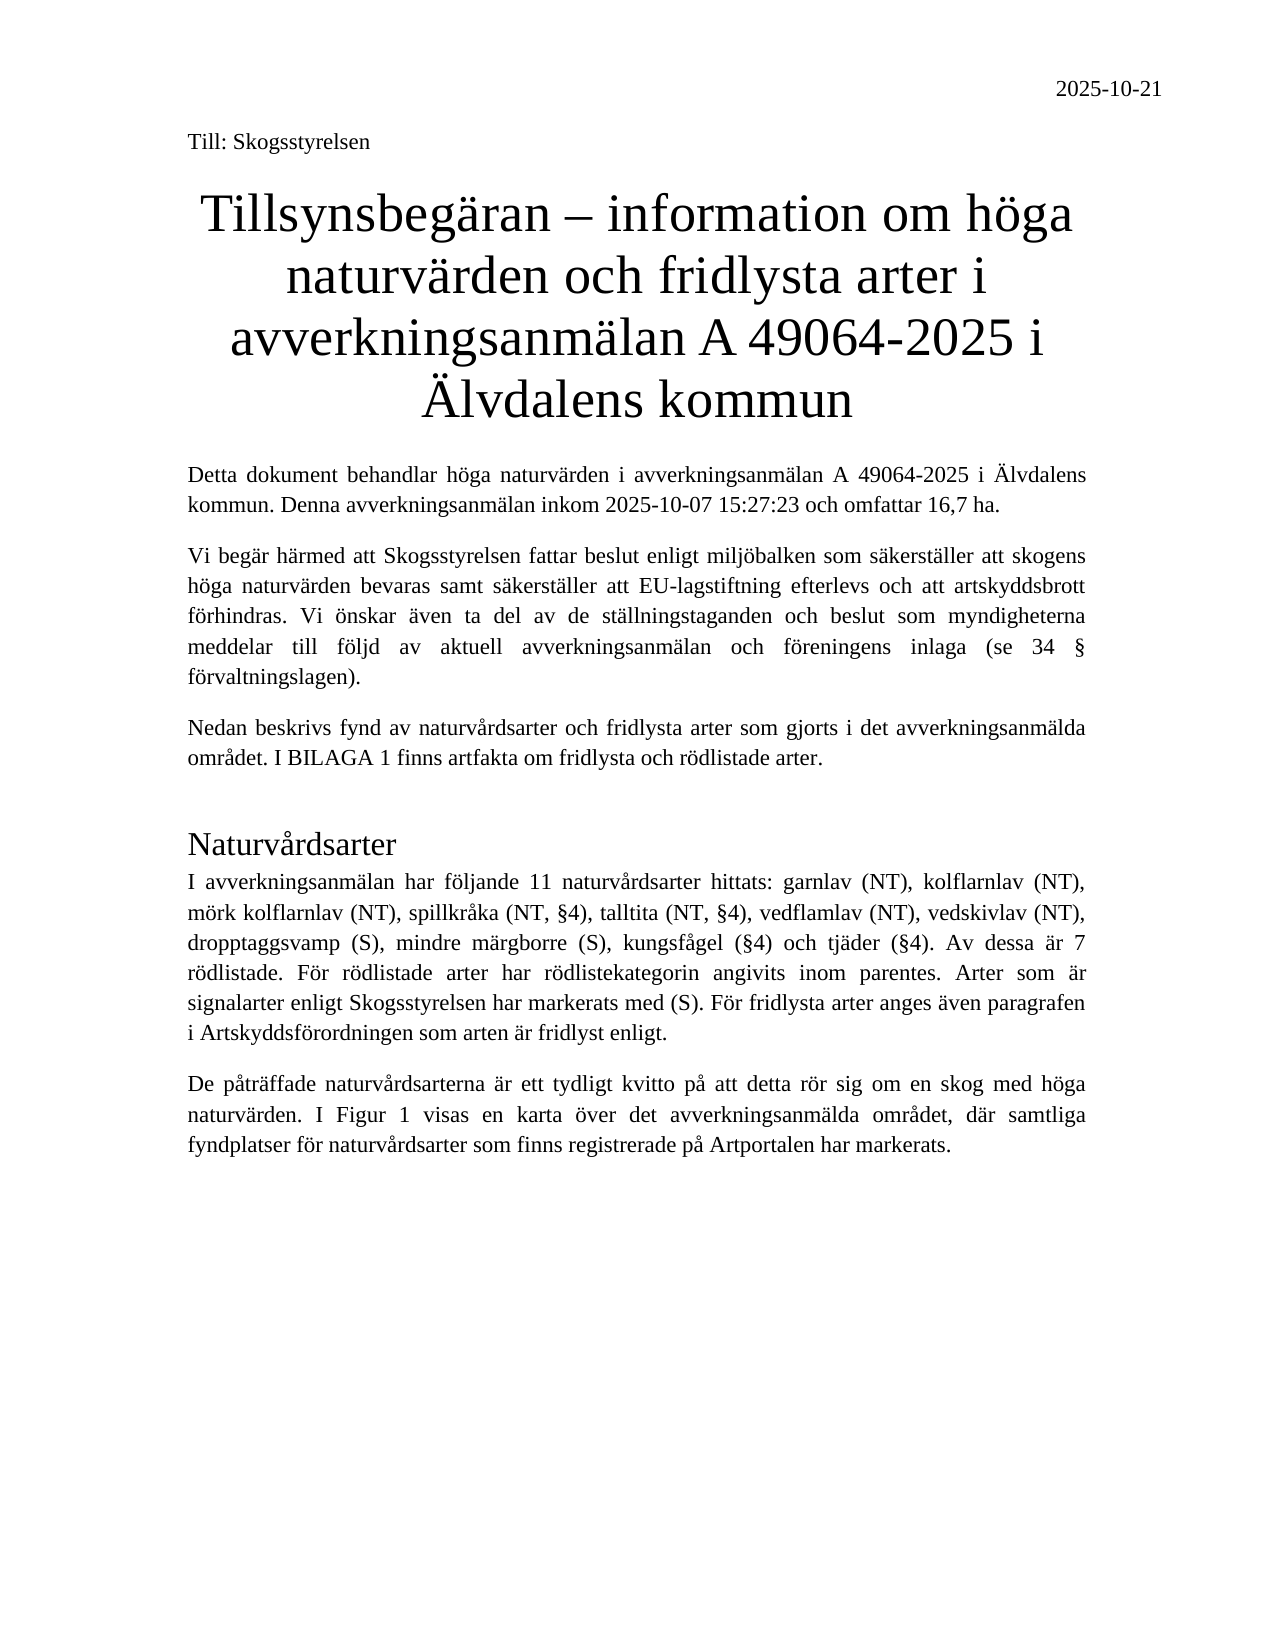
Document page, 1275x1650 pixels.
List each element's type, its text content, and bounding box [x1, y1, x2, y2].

text I avverkningsanmälan har följande 11 naturvårdsarter hittats: garnlav (NT), kolflarnlav (NT), mörk kolflarnlav (NT), spillkråka (NT, §4), talltita (NT, §4), vedflamlav (NT), vedskivlav (NT), dropptaggsvamp (S), mindre märgborre (S), kungsfågel (§4) och tjäder (§4). Av dessa är 7 rödlistade. För rödlistade arter har rödlistekategorin angivits inom parentes. Arter som är signalarter enligt Skogsstyrelsen har markerats med (S). För fridlysta arter anges även paragrafen i Artskyddsförordningen som arten är fridlyst enligt. [187, 868, 1087, 1046]
text De påträffade naturvårdsarterna är ett tydligt kvitto på att detta rör sig om en skog med höga naturvärden. I Figur 1 visas en karta över det avverkningsanmälda området, där samtliga fyndplatser för naturvårdsarter som finns registrerade på Artportalen har markerats. [187, 1071, 1087, 1157]
text Nedan beskrivs fynd av naturvårdsarter och fridlysta arter som gjorts i det avverkningsanmälda området. I BILAGA 1 finns artfakta om fridlysta och rödlistade arter. [187, 714, 1087, 771]
text Detta dokument behandlar höga naturvärden i avverkningsanmälan A 49064-2025 i Älvdalens kommun. Denna avverkningsanmälan inkom 2025-10-07 15:27:23 och omfattar 16,7 ha. [187, 461, 1087, 517]
title Tillsynsbegäran – information om höga naturvärden och fridlysta arter i avverkningsanmälan A 49064-2025 i Älvdalens kommun [187, 180, 1087, 429]
text Vi begär härmed att Skogsstyrelsen fattar beslut enligt miljöbalken som säkerställer att skogens höga naturvärden bevaras samt säkerställer att EU-lagstiftning efterlevs och att artskyddsbrott förhindras. Vi önskar även ta del av de ställningstaganden och beslut som myndigheterna meddelar till följd av aktuell avverkningsanmälan och föreningens inlaga (se 34 § förvaltningslagen). [187, 542, 1087, 689]
subtitle Naturvårdsarter [187, 824, 1087, 863]
